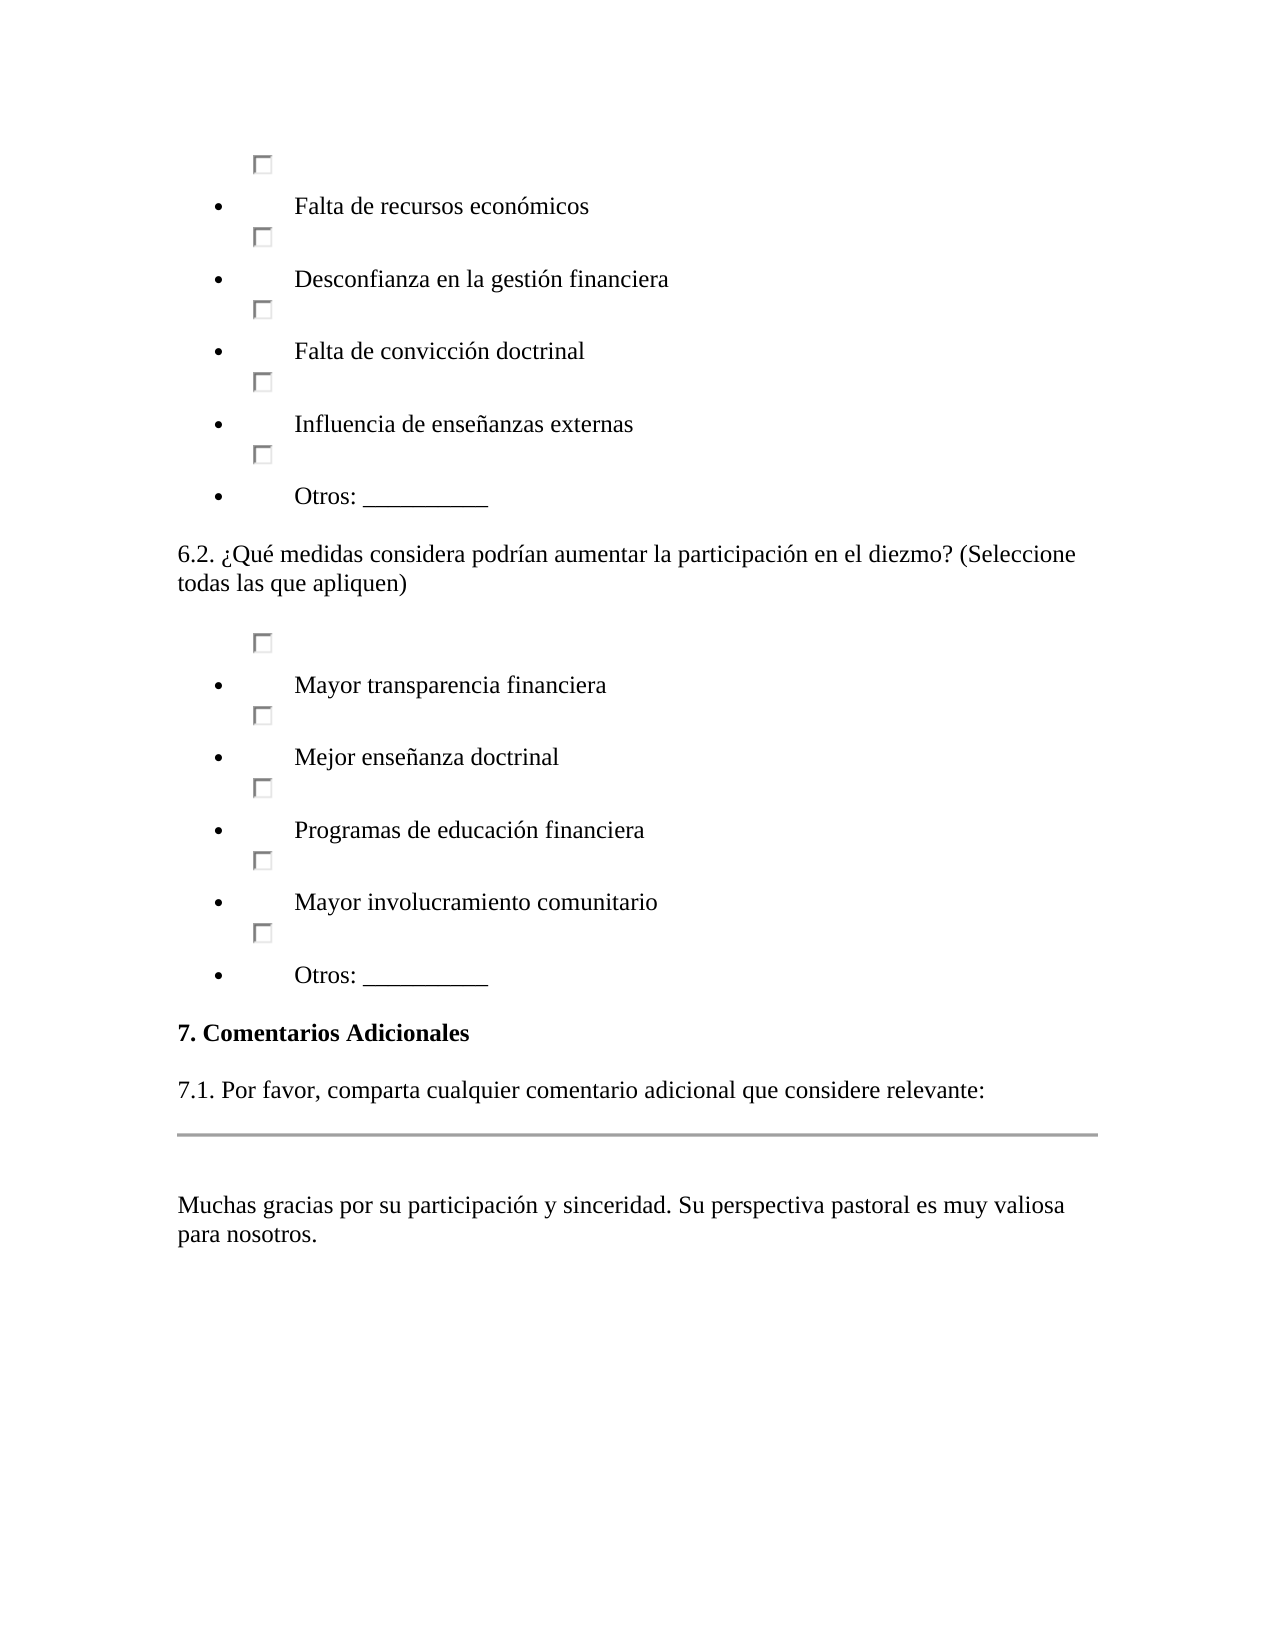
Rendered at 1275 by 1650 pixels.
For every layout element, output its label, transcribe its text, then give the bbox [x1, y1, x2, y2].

list Mejor enseñanza doctrinal [215, 698, 1098, 771]
text 7. Comentarios Adicionales [177, 1018, 1098, 1046]
text 7.1. Por favor, comparta cualquier comentario adicional que considere relevante: [177, 1076, 1098, 1104]
list Otros: __________ [215, 916, 1098, 988]
text 6.2. ¿Qué medidas considera podrían aumentar la participación en el diezmo? (Seleccione todas las que apliquen) [177, 539, 1098, 597]
list Mayor transparencia financiera [215, 626, 1098, 698]
text Muchas gracias por su participación y sinceridad. Su perspectiva pastoral es muy valiosa para nosotros. [177, 1191, 1098, 1248]
list Mayor involucramiento comunitario [215, 843, 1098, 916]
list Falta de convicción doctrinal [215, 293, 1098, 365]
list Falta de recursos económicos [215, 148, 1098, 220]
list Influencia de enseñanzas externas [215, 365, 1098, 438]
list Otros: __________ [215, 438, 1098, 510]
list Programas de educación financiera [215, 771, 1098, 843]
list Desconfianza en la gestión financiera [215, 220, 1098, 293]
